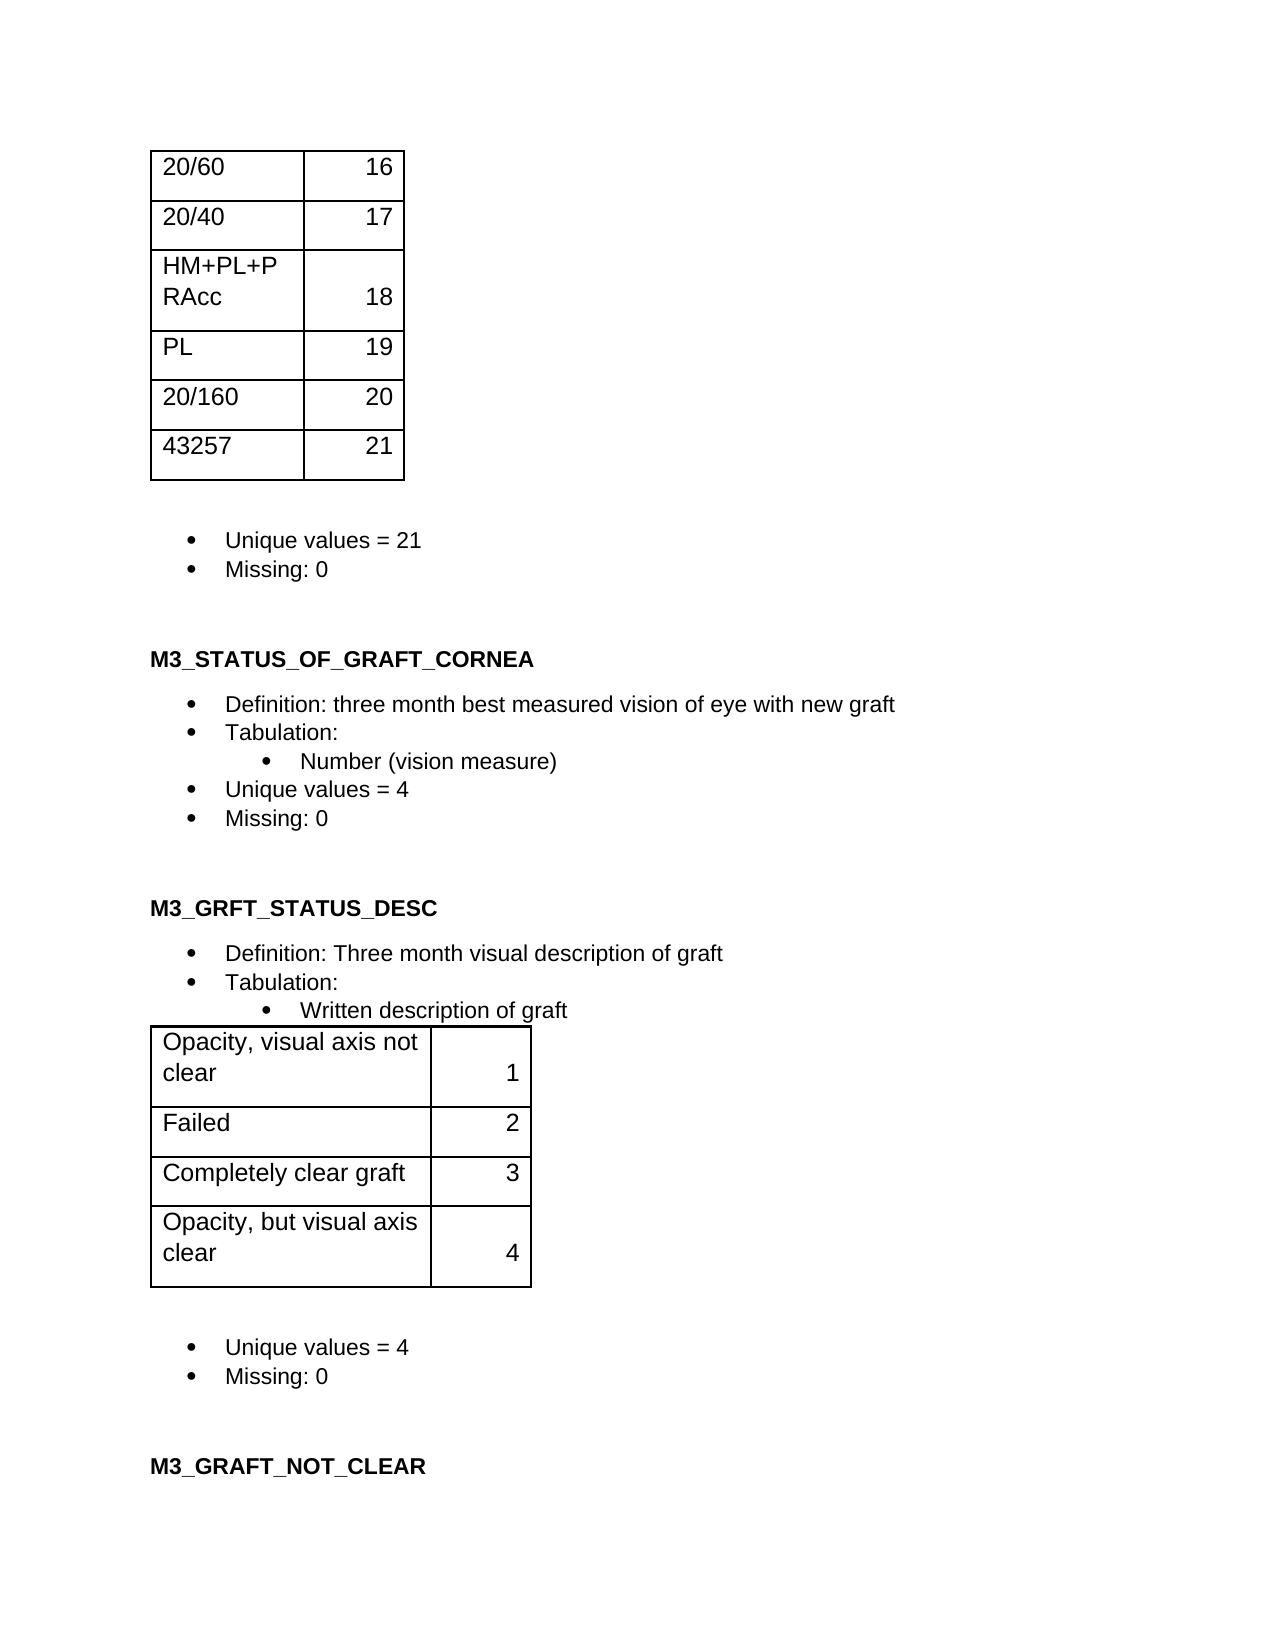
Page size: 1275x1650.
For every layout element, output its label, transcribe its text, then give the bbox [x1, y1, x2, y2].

table_cell Failed [152, 1108, 430, 1156]
text M3_STATUS_OF_GRAFT_CORNEA [150, 646, 1125, 672]
list Tabulation: [187, 719, 1125, 746]
text M3_GRFT_STATUS_DESC [150, 895, 1125, 921]
table_cell 17 [305, 202, 403, 249]
table_cell 20/160 [152, 381, 303, 429]
table_cell Completely clear graft [152, 1158, 430, 1205]
table_cell 18 [305, 251, 403, 330]
table_cell PL [152, 332, 303, 379]
list Missing: 0 [187, 805, 1125, 831]
list Written description of graft [262, 997, 1125, 1023]
list Unique values = 21 [187, 527, 1125, 553]
table_cell Opacity, but visual axis clear [152, 1207, 430, 1286]
list Unique values = 4 [187, 776, 1125, 803]
table_cell 20/60 [152, 152, 303, 199]
list Missing: 0 [187, 556, 1125, 582]
list Definition: Three month visual description of graft [187, 940, 1125, 966]
table_cell 4 [432, 1207, 530, 1286]
list Missing: 0 [187, 1363, 1125, 1389]
table_cell 20 [305, 381, 403, 429]
list Unique values = 4 [187, 1334, 1125, 1361]
table_cell 16 [305, 152, 403, 199]
table_cell 43257 [152, 431, 303, 478]
table_cell 19 [305, 332, 403, 379]
table_cell 20/40 [152, 202, 303, 249]
table_cell 21 [305, 431, 403, 478]
list Definition: three month best measured vision of eye with new graft [187, 691, 1125, 717]
table_cell 2 [432, 1108, 530, 1156]
table_header 1 [432, 1028, 530, 1106]
list Tabulation: [187, 968, 1125, 995]
text M3_GRAFT_NOT_CLEAR [150, 1453, 1125, 1479]
table_header Opacity, visual axis not clear [152, 1028, 430, 1106]
table_cell HM+PL+PRAcc [152, 251, 303, 330]
list Number (vision measure) [262, 748, 1125, 774]
table_cell 3 [432, 1158, 530, 1205]
